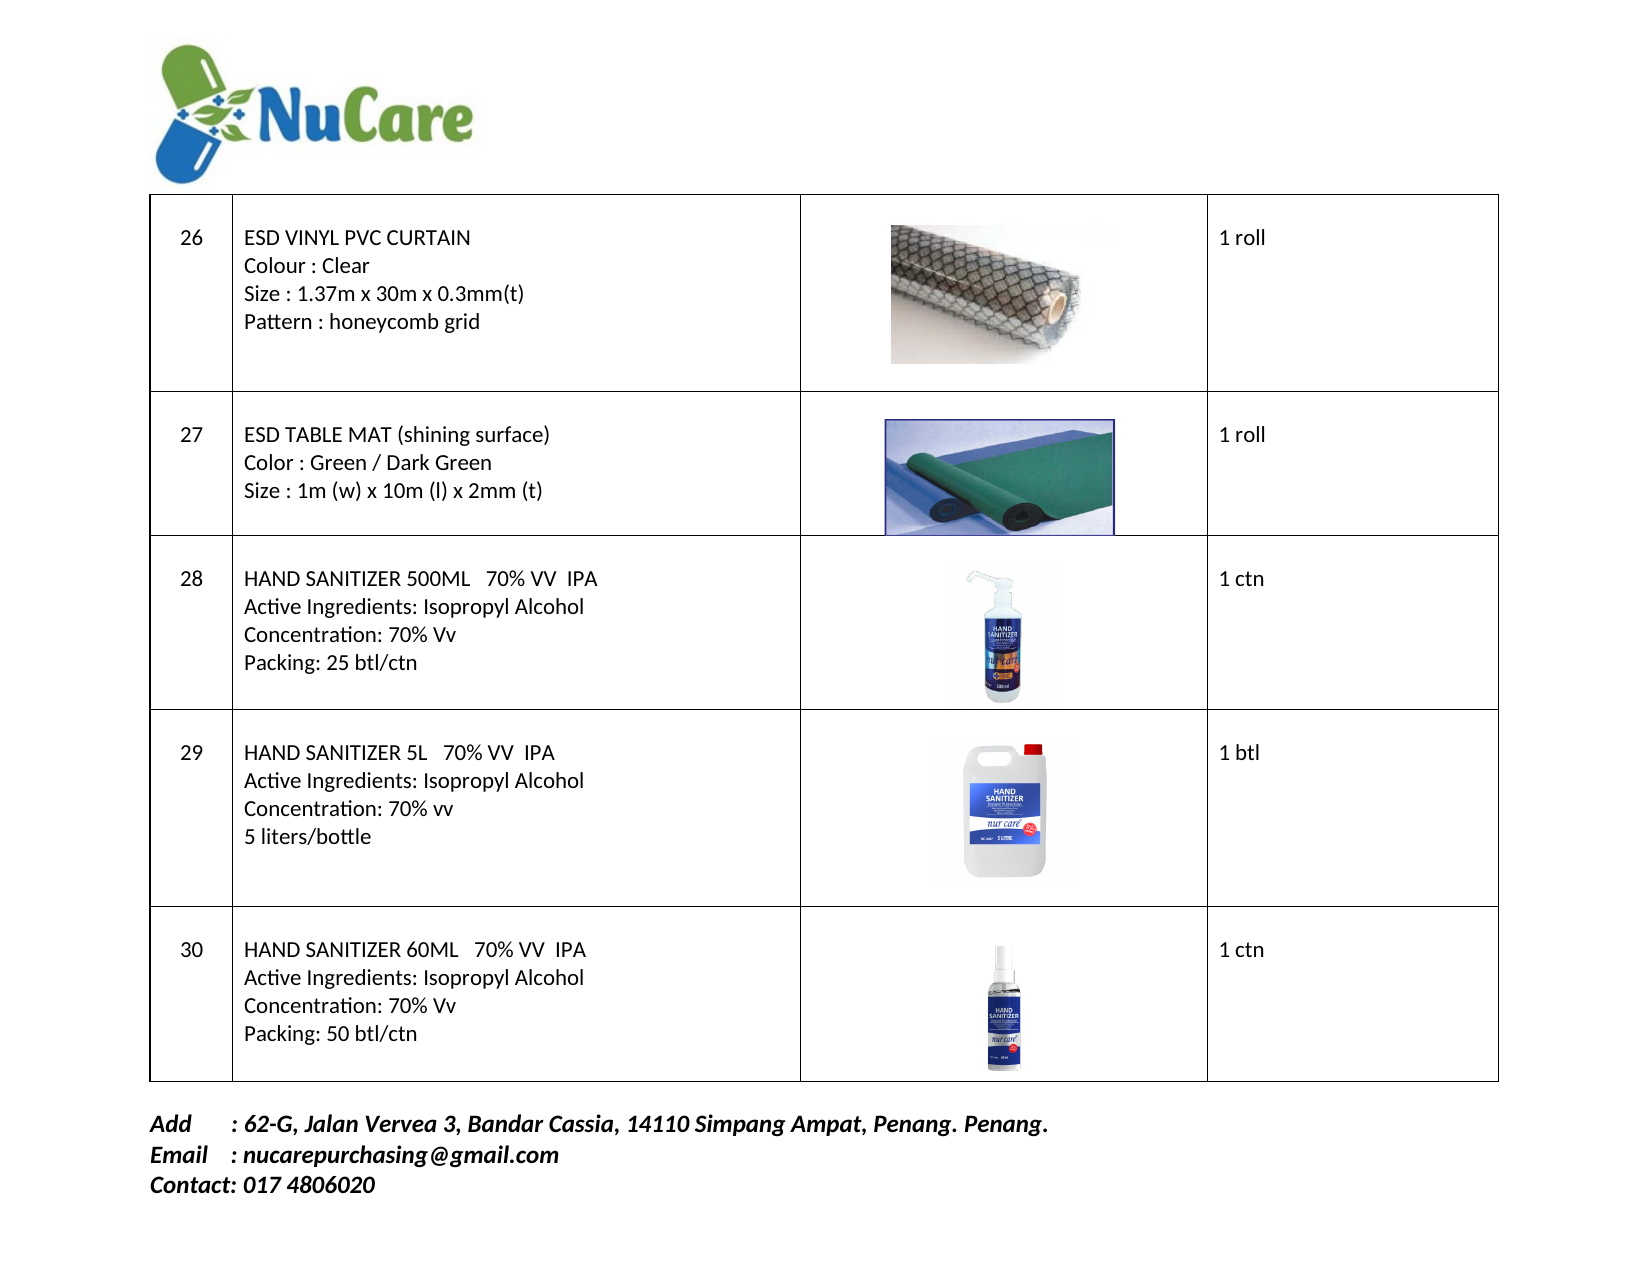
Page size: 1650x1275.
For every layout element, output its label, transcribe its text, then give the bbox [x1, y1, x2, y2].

table_cell [801, 907, 1207, 1081]
table_cell 1 roll [1208, 195, 1498, 391]
picture [150, 37, 483, 194]
table_cell ESD VINYL PVC CURTAIN Colour : Clear Size : 1.37m x 30m x 0.3mm(t) Pattern : honeycomb grid [233, 195, 800, 391]
table_cell HAND SANITIZER 500ML 70% VV IPA Active Ingredients: Isopropyl Alcohol Concentration: 70% Vv Packing: 25 btl/ctn [233, 536, 800, 709]
picture [931, 737, 1079, 885]
picture [931, 935, 1077, 1081]
table_cell 27 [151, 392, 232, 535]
table_cell 30 [151, 907, 232, 1081]
picture [946, 564, 1059, 709]
table_cell 1 ctn [1208, 907, 1498, 1081]
table_cell HAND SANITIZER 5L 70% VV IPA Active Ingredients: Isopropyl Alcohol Concentration: 70% vv 5 liters/bottle [233, 710, 800, 906]
table_cell 26 [151, 195, 232, 391]
table_cell [801, 195, 1207, 391]
table_cell 1 roll [1208, 392, 1498, 535]
picture [884, 419, 1116, 536]
table_cell [801, 392, 1207, 535]
table_cell [801, 710, 1207, 906]
table_cell HAND SANITIZER 60ML 70% VV IPA Active Ingredients: Isopropyl Alcohol Concentration: 70% Vv Packing: 50 btl/ctn [233, 907, 800, 1081]
picture [889, 222, 1117, 364]
table_cell 29 [151, 710, 232, 906]
table_cell ESD TABLE MAT (shining surface) Color : Green / Dark Green Size : 1m (w) x 10m (l) x 2mm (t) [233, 392, 800, 535]
table_cell 1 ctn [1208, 536, 1498, 709]
table_cell 1 btl [1208, 710, 1498, 906]
table_cell 28 [151, 536, 232, 709]
table_cell [801, 536, 1207, 709]
